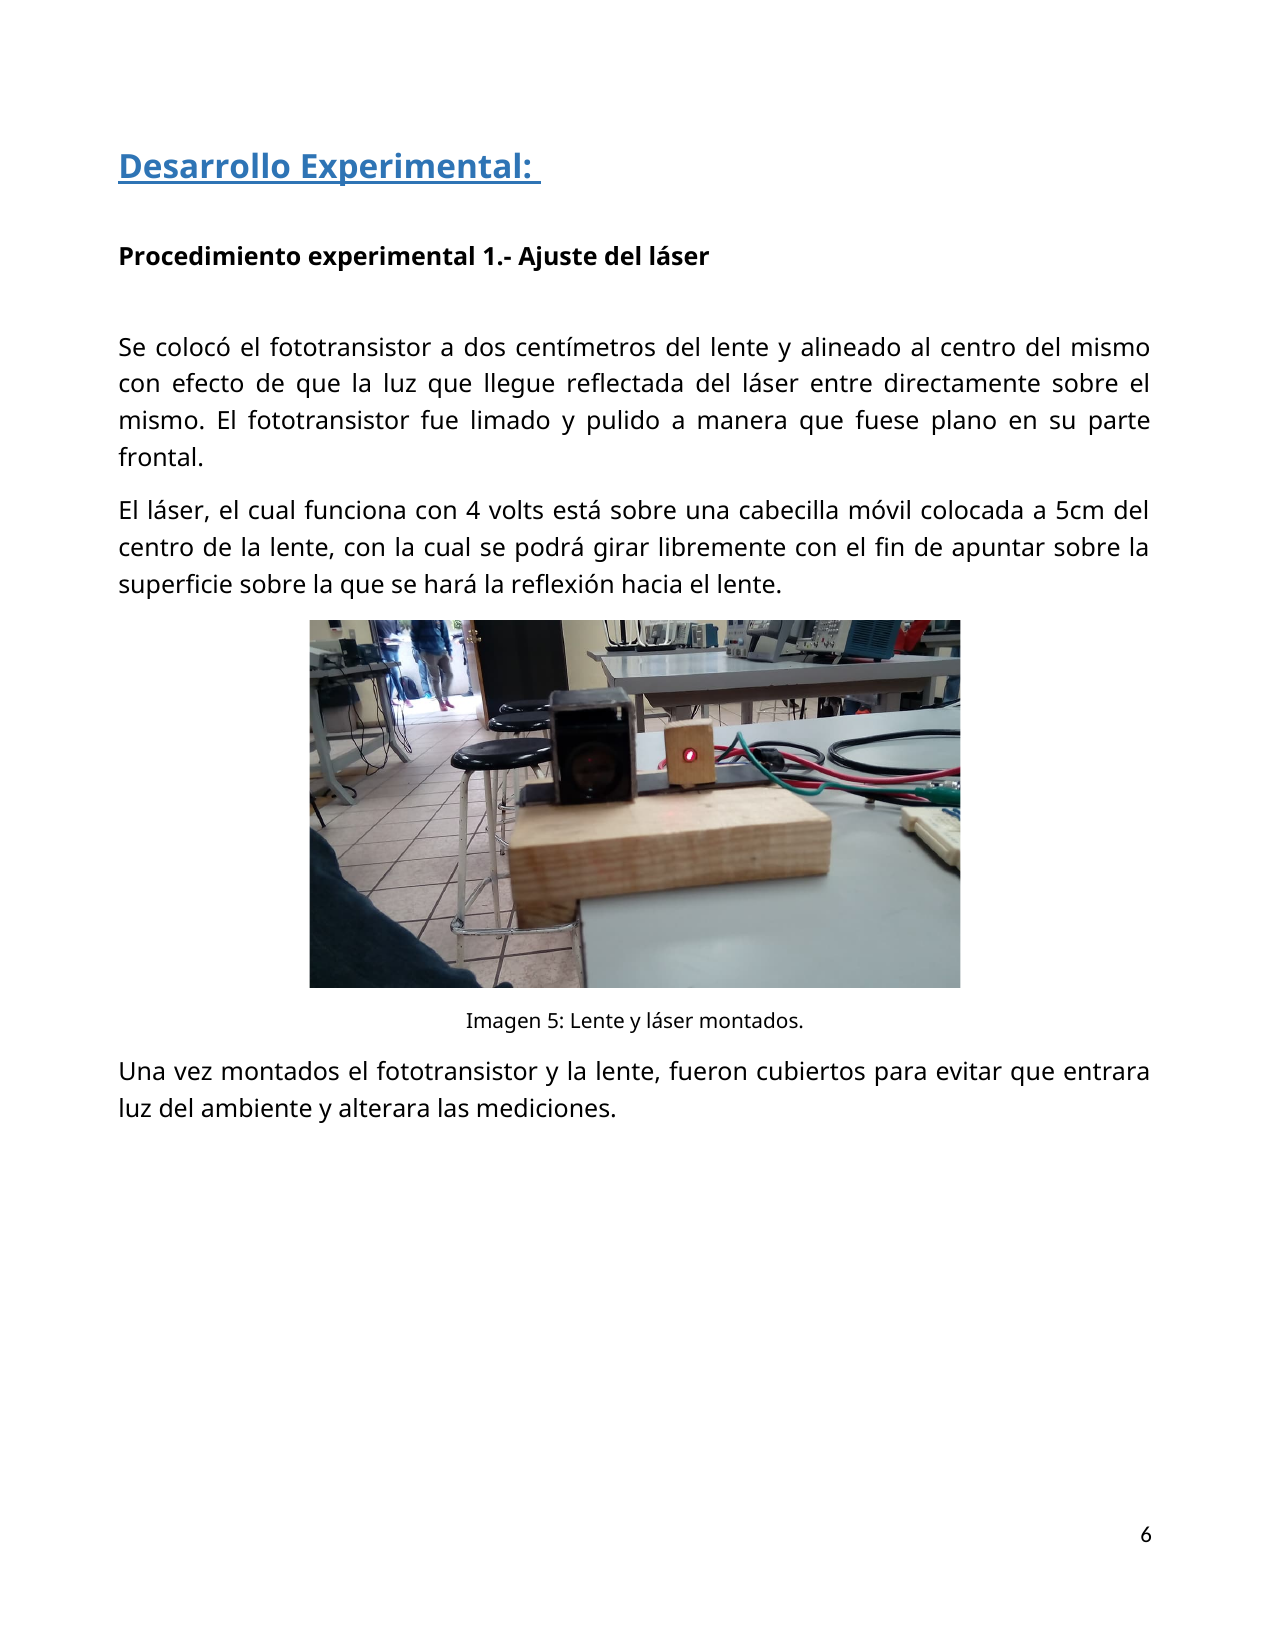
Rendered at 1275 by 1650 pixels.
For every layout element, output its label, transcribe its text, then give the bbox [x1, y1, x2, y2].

subtitle Desarrollo Experimental: [118, 143, 1152, 188]
picture [309, 620, 961, 988]
text Una vez montados el fototransistor y la lente, fueron cubiertos para evitar que entrara luz del ambiente y alterara las mediciones. [118, 1054, 1152, 1125]
text El láser, el cual funciona con 4 volts está sobre una cabecilla móvil colocada a 5cm del centro de la lente, con la cual se podrá girar libremente con el fin de apuntar sobre la superficie sobre la que se hará la reflexión hacia el lente. [118, 493, 1152, 601]
subtitle Procedimiento experimental 1.- Ajuste del láser [118, 239, 1152, 273]
text Imagen 5: Lente y láser montados. [118, 1007, 1152, 1035]
text Se colocó el fototransistor a dos centímetros del lente y alineado al centro del mismo con efecto de que la luz que llegue reflectada del láser entre directamente sobre el mismo. El fototransistor fue limado y pulido a manera que fuese plano en su parte frontal. [118, 329, 1152, 473]
